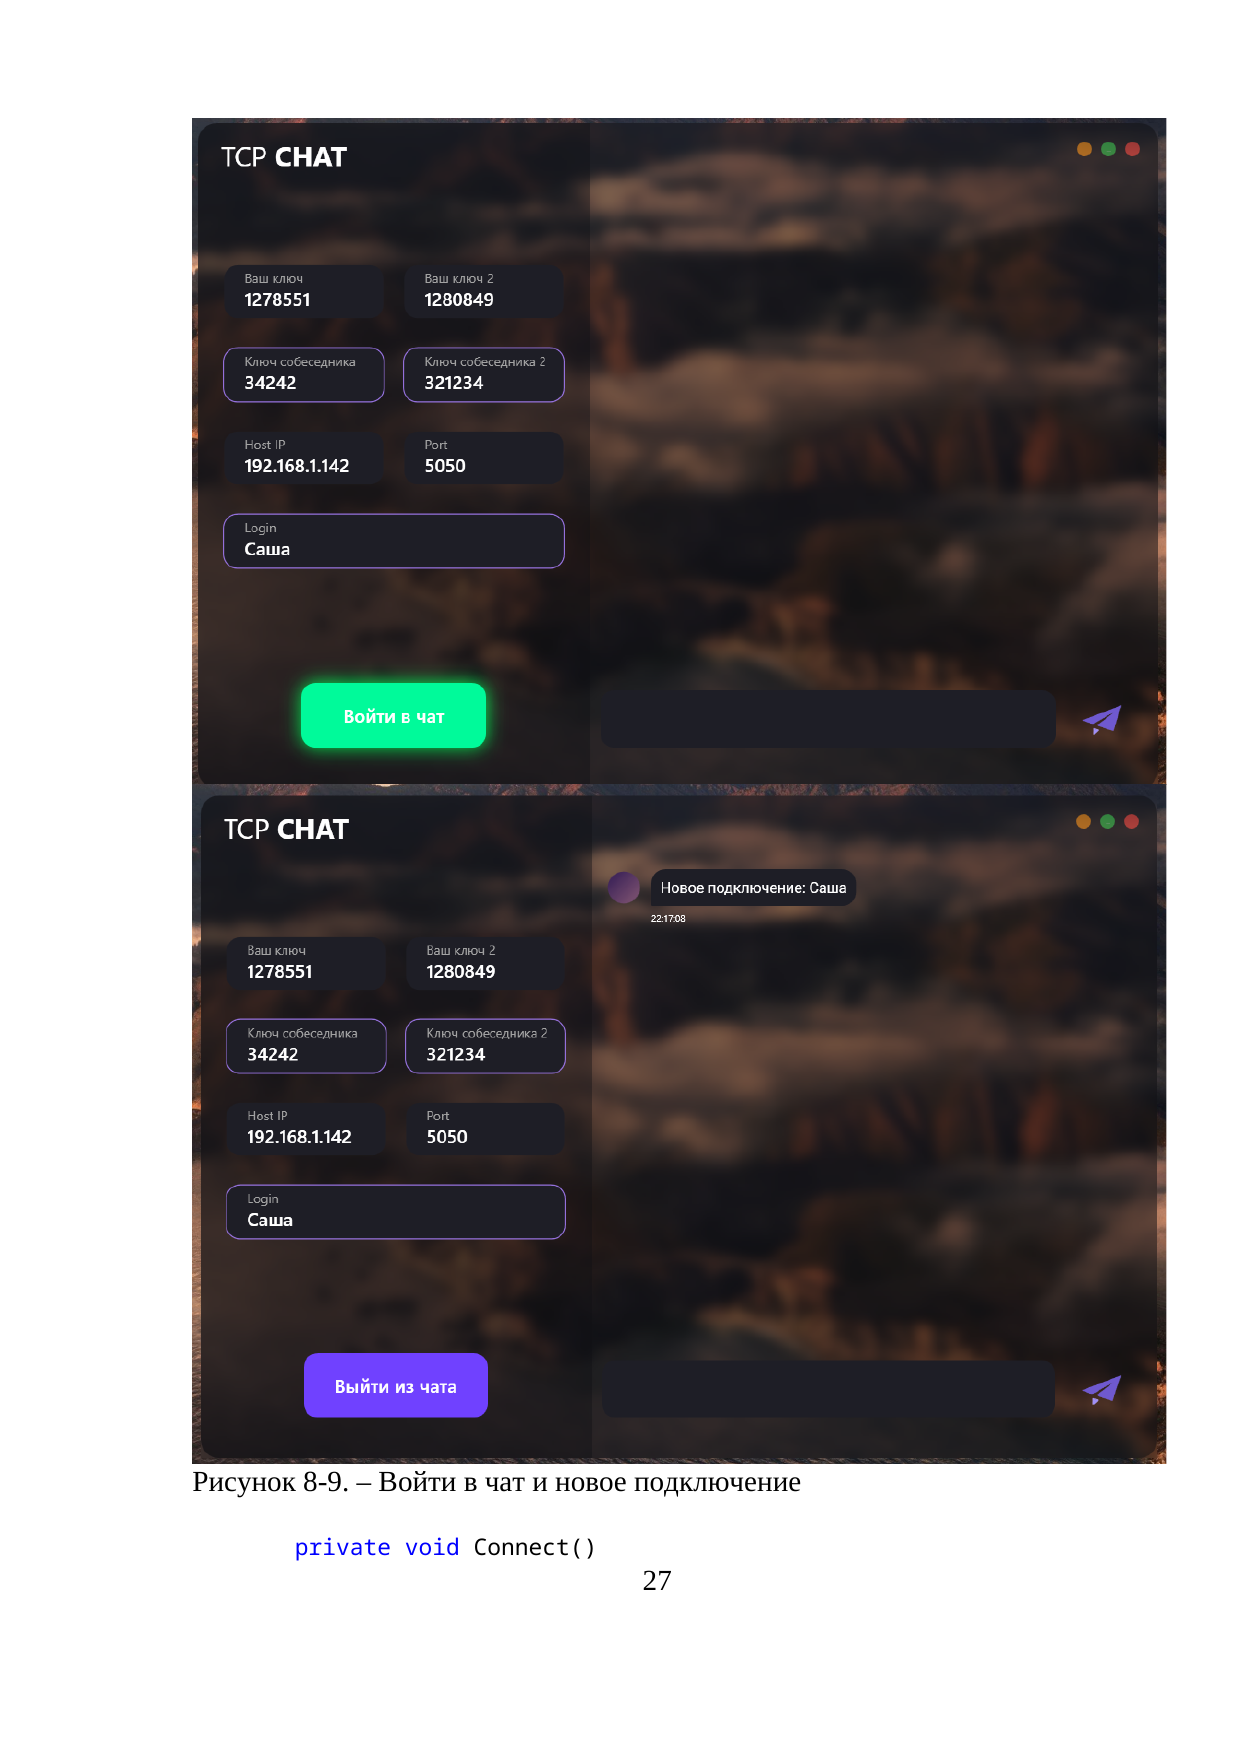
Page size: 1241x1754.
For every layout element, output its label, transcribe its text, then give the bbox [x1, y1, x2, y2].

text Рисунок 8-9. – Войти в чат и новое подключение [103, 1464, 1122, 1497]
picture [192, 118, 1167, 1464]
text private void Connect() [103, 1531, 1122, 1562]
